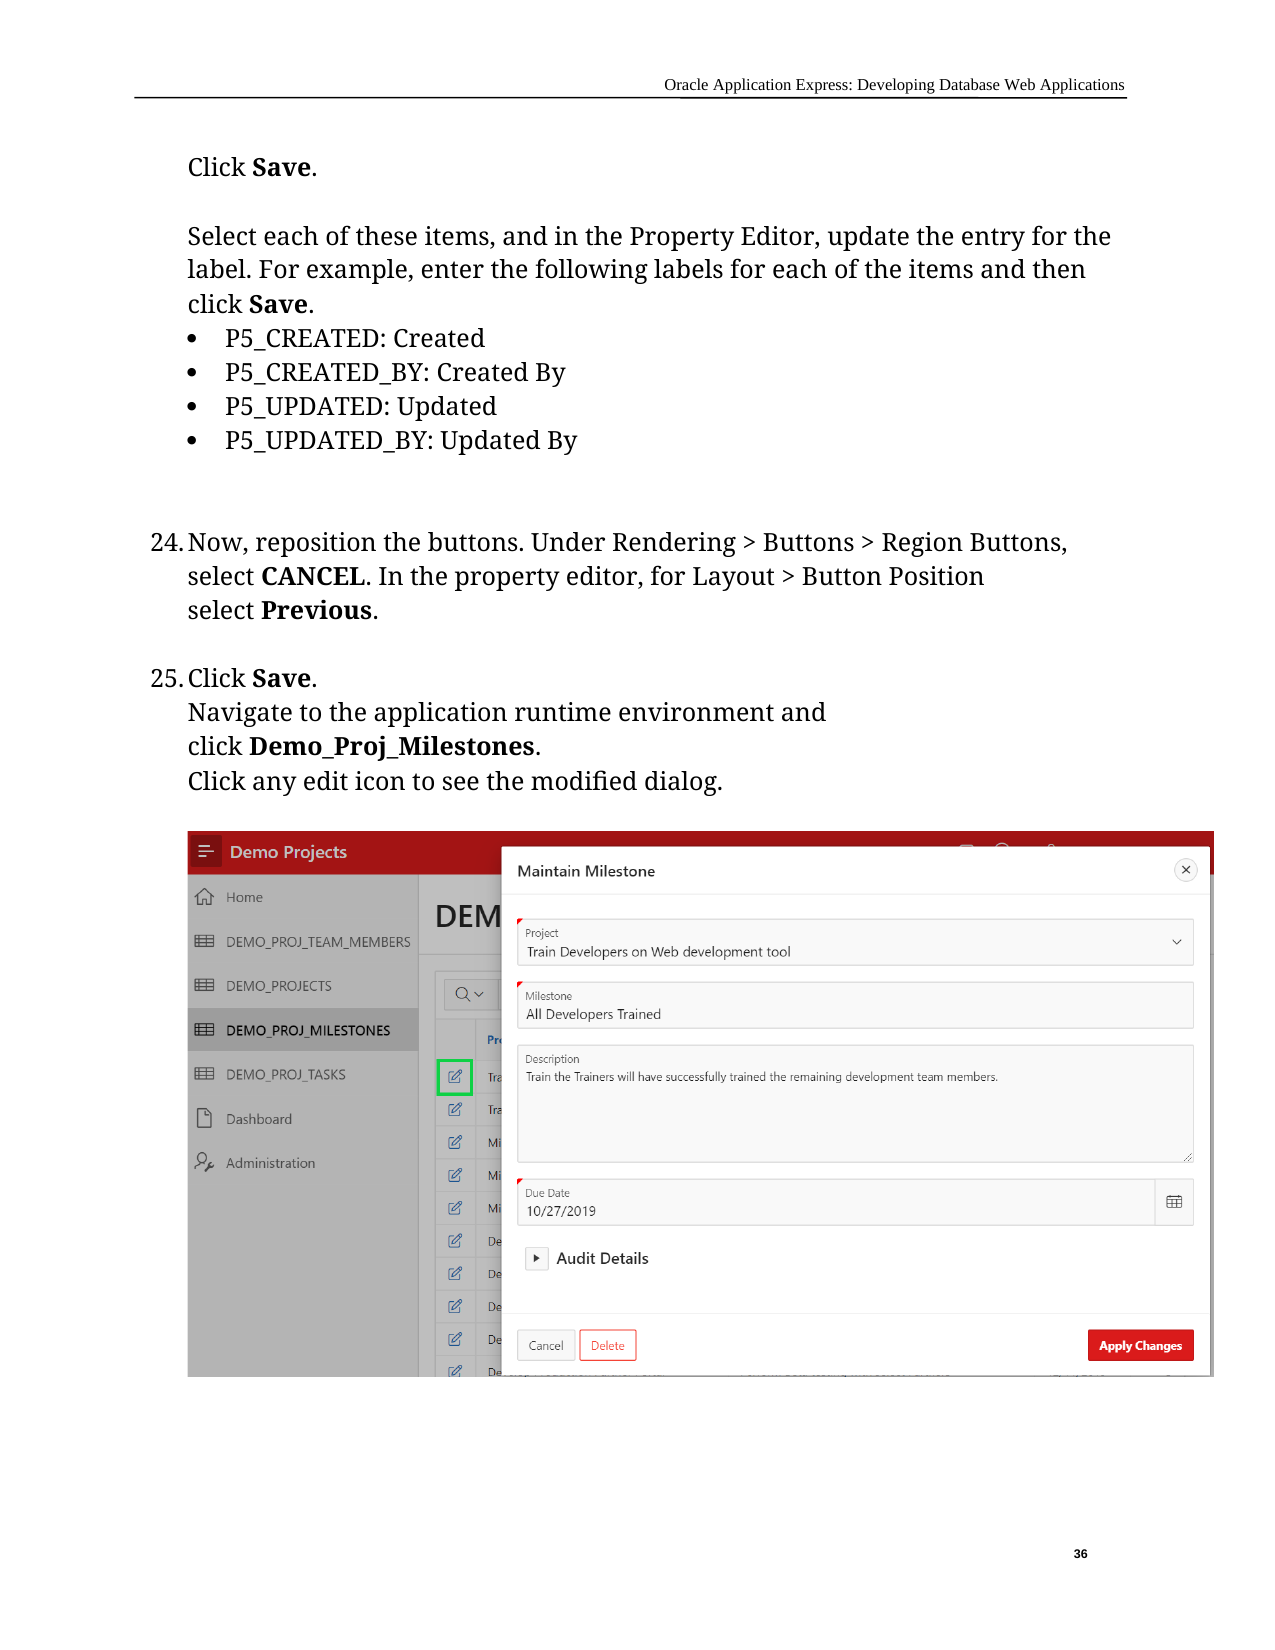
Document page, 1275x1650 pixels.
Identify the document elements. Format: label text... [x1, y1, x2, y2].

picture [187, 831, 1214, 1377]
list Now, reposition the buttons. Under Rendering > Buttons > Region Buttons, select CANCEL. In the property editor, for Layout > Button Position select Previous. [150, 525, 1125, 661]
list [150, 150, 1125, 320]
list P5_UPDATED: Updated [187, 388, 1125, 422]
list P5_UPDATED_BY: Updated By [187, 422, 1125, 525]
list P5_CREATED: Created [187, 320, 1125, 354]
list P5_CREATED_BY: Created By [187, 354, 1125, 388]
